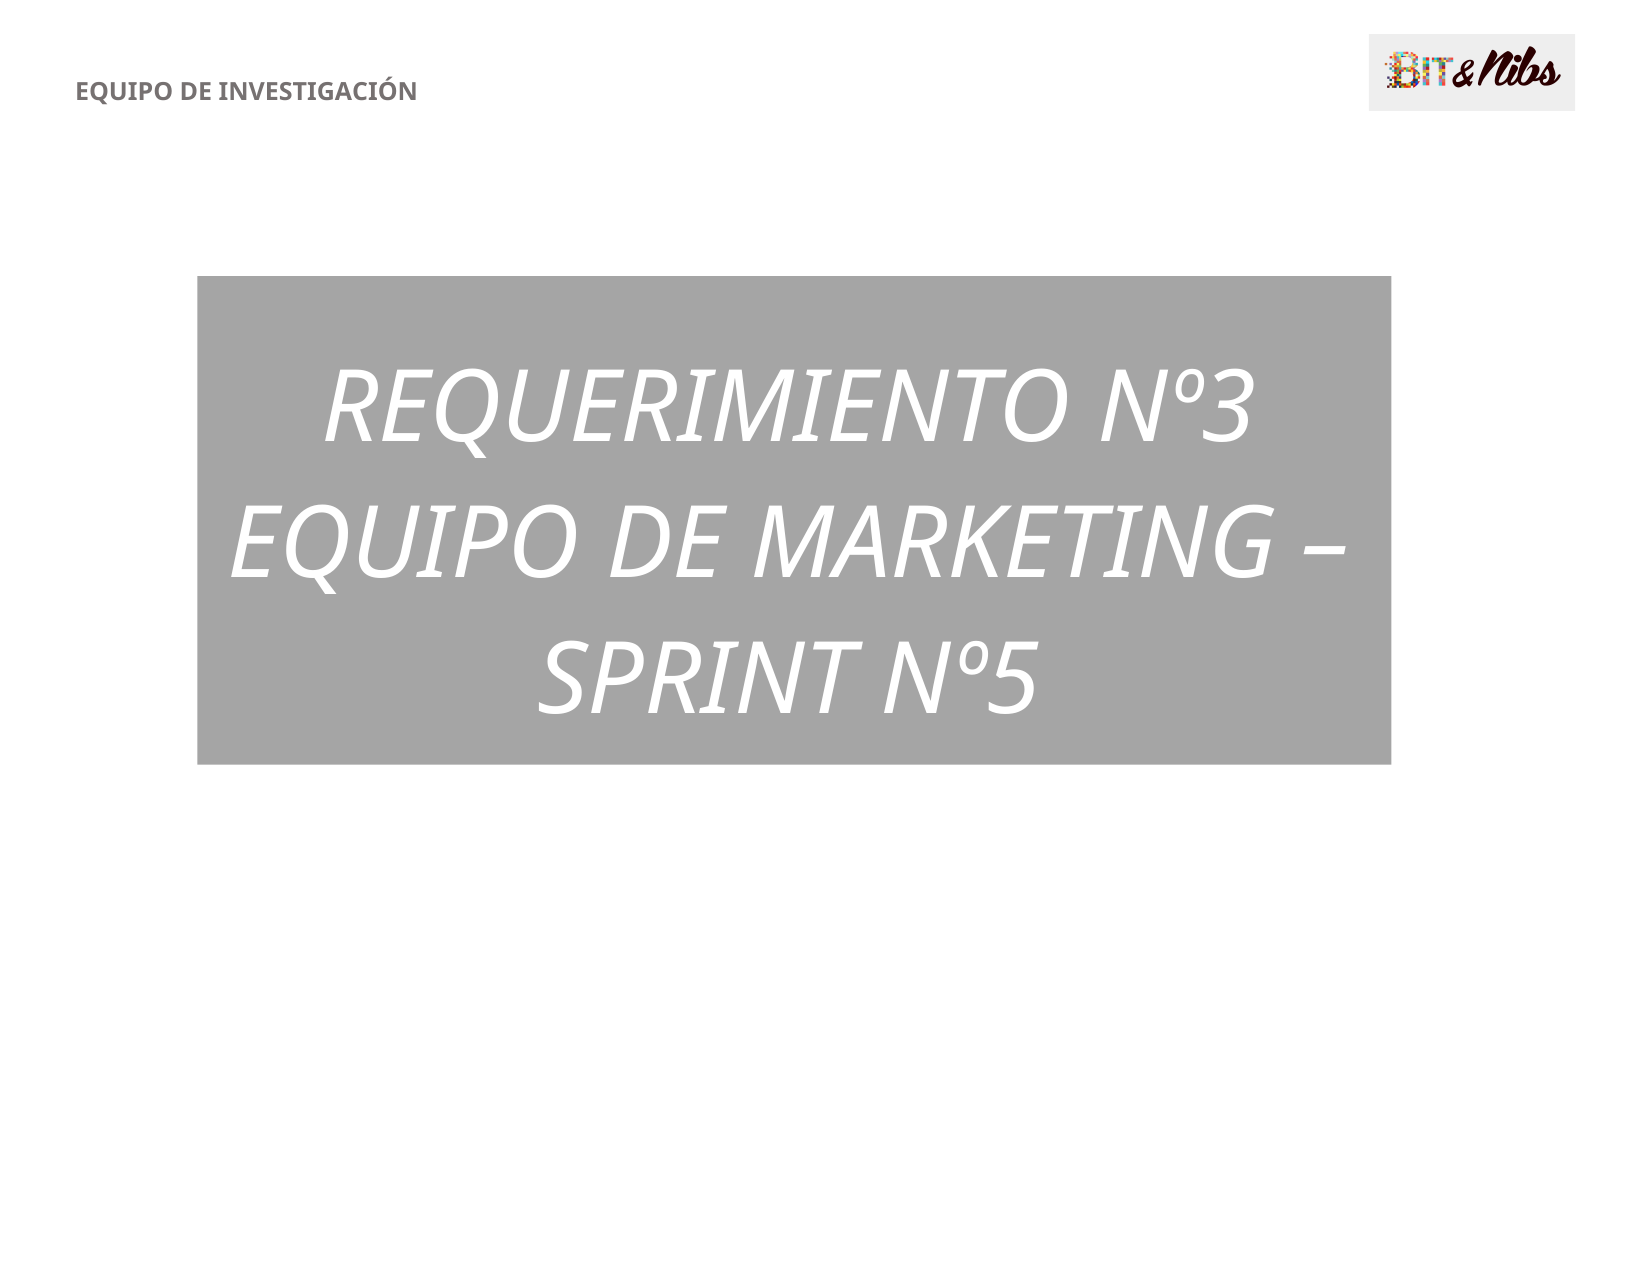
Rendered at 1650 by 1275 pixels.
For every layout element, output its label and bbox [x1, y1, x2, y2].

picture [1368, 34, 1575, 111]
